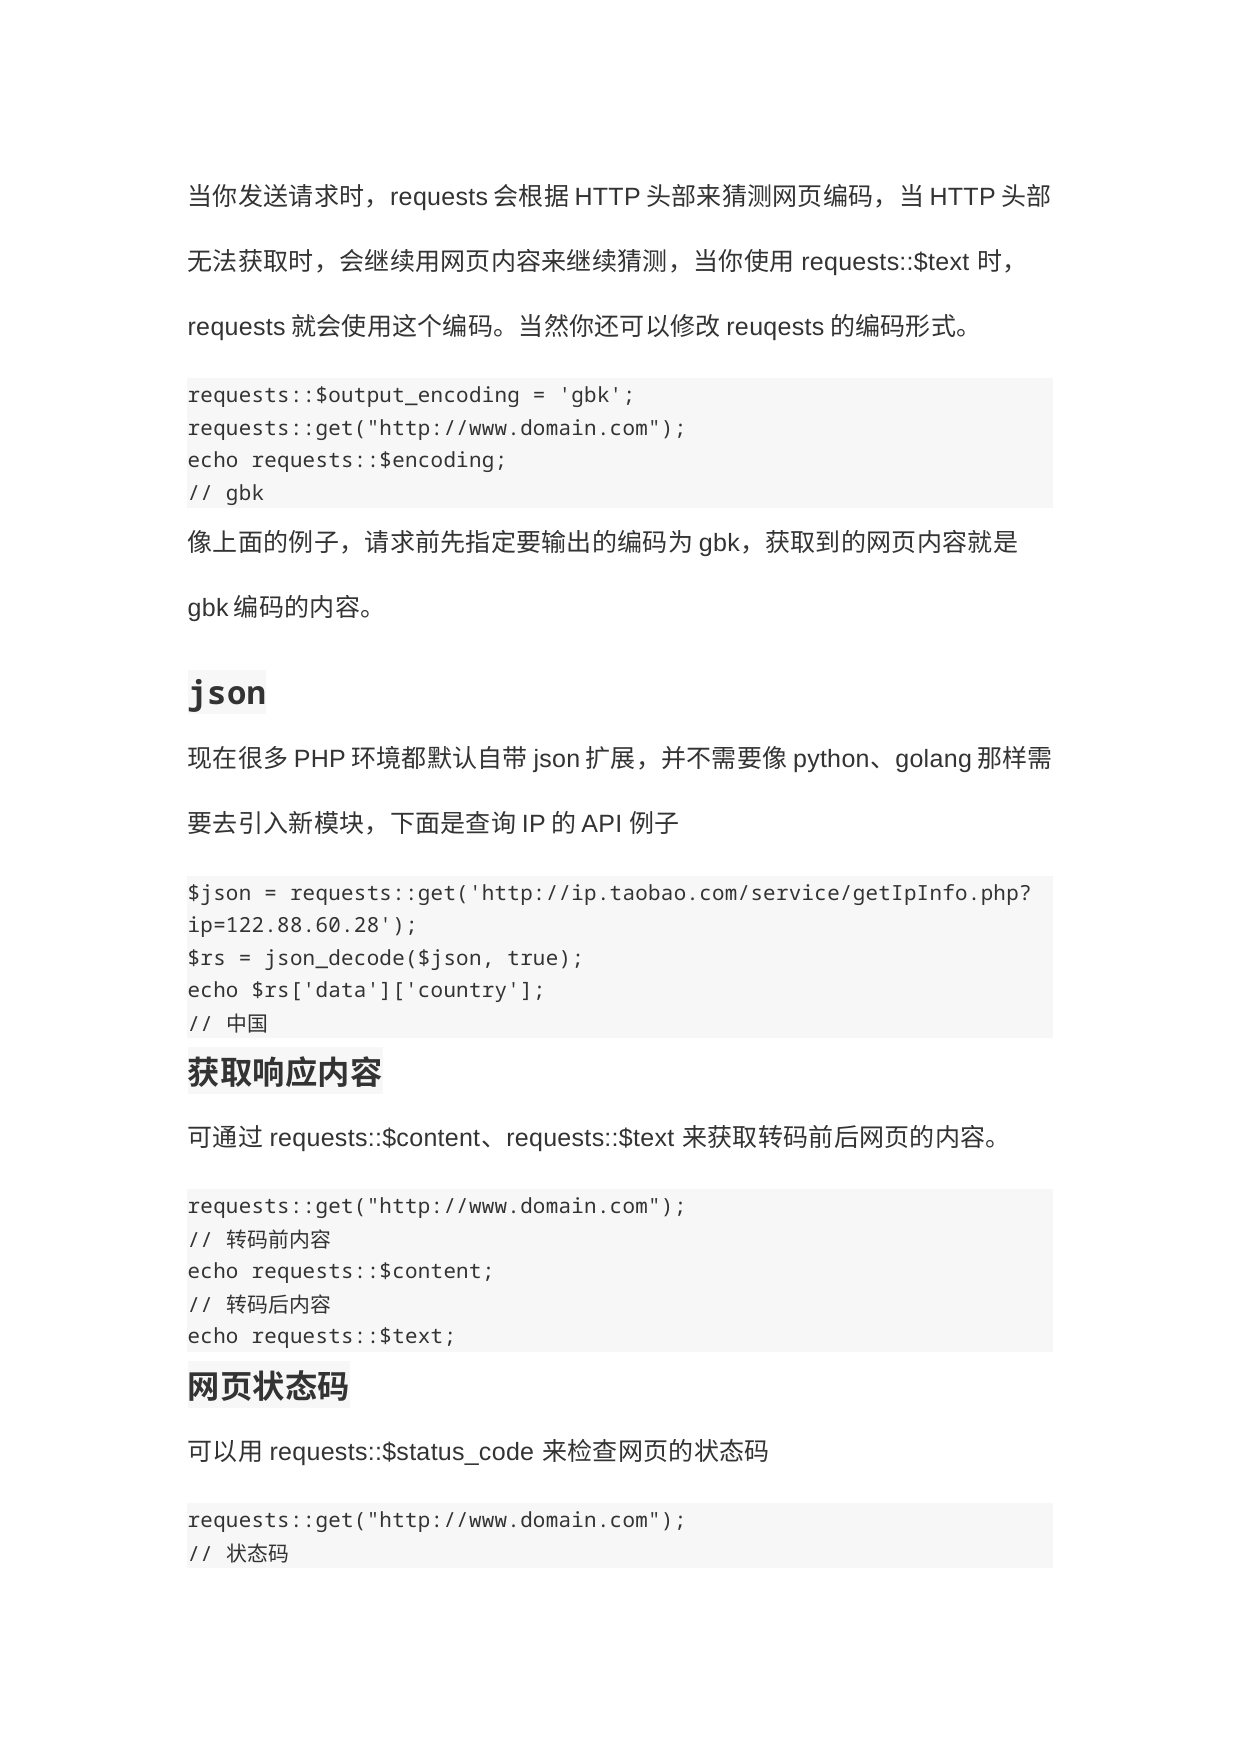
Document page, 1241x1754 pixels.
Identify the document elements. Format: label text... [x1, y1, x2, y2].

text requests::get("http://www.domain.com"); [187, 1189, 1053, 1222]
text 像上面的例子，请求前先指定要输出的编码为gbk，获取到的网页内容就是gbk编码的内容。 [187, 508, 1053, 638]
text echo requests::$content; [187, 1254, 1053, 1287]
text json [187, 659, 1053, 724]
text echo $rs['data']['country']; [187, 973, 1053, 1006]
text // gbk [187, 476, 1053, 508]
text echo requests::$text; [187, 1319, 1053, 1352]
text requests::get("http://www.domain.com"); [187, 1503, 1053, 1536]
text // 转码前内容 [187, 1222, 1053, 1254]
text $rs = json_decode($json, true); [187, 941, 1053, 973]
text 获取响应内容 [187, 1038, 1053, 1103]
text 可以用 requests::$status_code 来检查网页的状态码 [187, 1417, 1053, 1482]
text 当你发送请求时，requests会根据HTTP头部来猜测网页编码，当HTTP头部无法获取时，会继续用网页内容来继续猜测，当你使用 requests::$text 时，requests就会使用这个编码。当然你还可以修改reuqests的编码形式。 [187, 162, 1053, 357]
text $json = requests::get('http://ip.taobao.com/service/getIpInfo.php?ip=122.88.60.28'); [187, 876, 1053, 941]
text 可通过 requests::$content、requests::$text 来获取转码前后网页的内容。 [187, 1103, 1053, 1168]
text requests::get("http://www.domain.com"); [187, 411, 1053, 443]
text 网页状态码 [187, 1352, 1053, 1417]
text 现在很多PHP环境都默认自带json扩展，并不需要像python、golang那样需要去引入新模块，下面是查询IP的API 例子 [187, 724, 1053, 854]
text // 状态码 [187, 1536, 1053, 1568]
text // 中国 [187, 1006, 1053, 1038]
text requests::$output_encoding = 'gbk'; [187, 378, 1053, 411]
text // 转码后内容 [187, 1287, 1053, 1319]
text echo requests::$encoding; [187, 443, 1053, 476]
